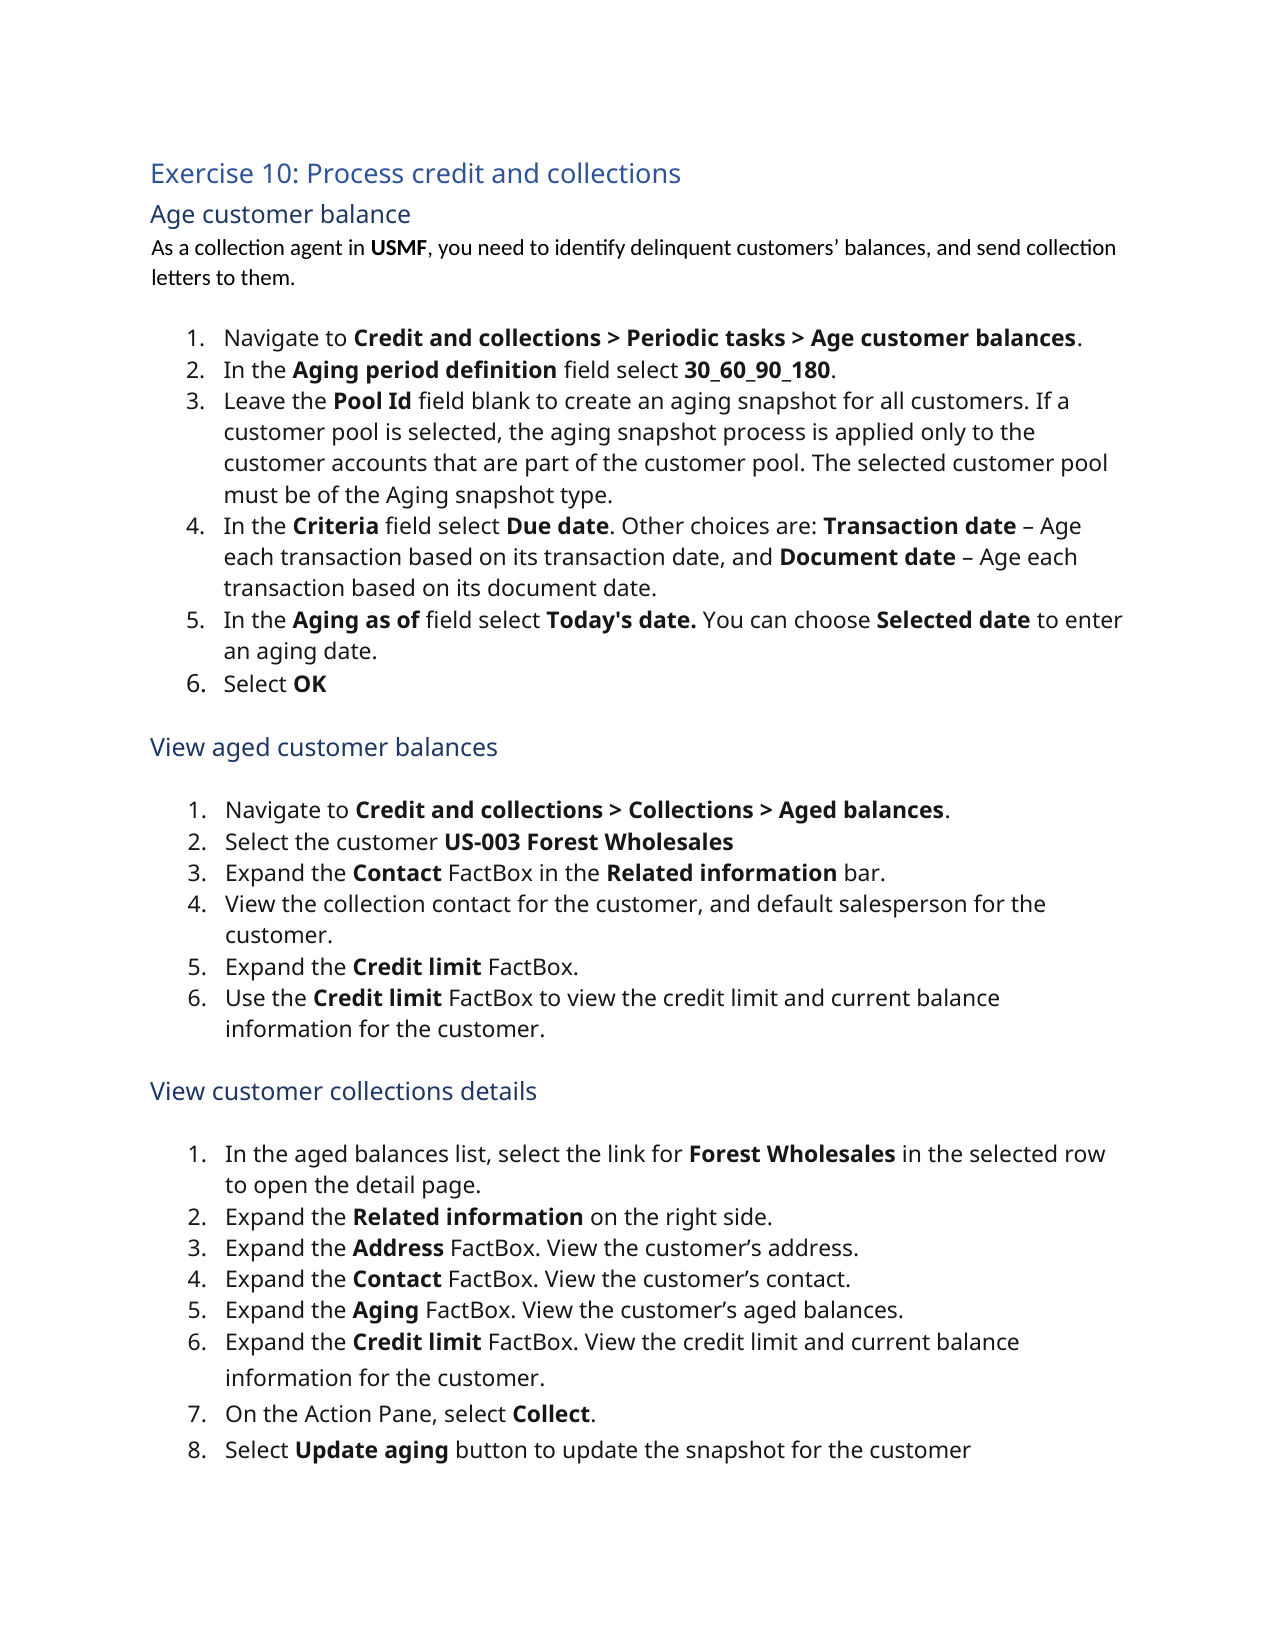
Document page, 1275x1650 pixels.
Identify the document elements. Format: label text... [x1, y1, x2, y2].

list Select Update aging button to update the snapshot for the customer [187, 1433, 1125, 1465]
list In the Criteria field select Due date. Other choices are: Transaction date – Age each transaction based on its transaction date, and Document date – Age each transaction based on its document date. [186, 510, 1125, 603]
subtitle Exercise 10: Process credit and collections [150, 154, 1125, 191]
list On the Action Pane, select Collect. [187, 1398, 1125, 1429]
list View the collection contact for the customer, and default salesperson for the customer. [187, 888, 1125, 950]
list Select the customer US-003 Forest Wholesales [187, 825, 1125, 857]
list Expand the Related information on the right side. [187, 1201, 1125, 1232]
text As a collection agent in USMF, you need to identify delinquent customers’ balances, and send collection letters to them. [151, 233, 1125, 291]
list Select OK [186, 666, 1125, 700]
list Expand the Credit limit FactBox. View the credit limit and current balance information for the customer. [187, 1326, 1125, 1393]
list Leave the Pool Id field blank to create an aging snapshot for all customers. If a customer pool is selected, the aging snapshot process is applied only to the customer accounts that are part of the customer pool. The selected customer pool must be of the Aging snapshot type. [186, 385, 1125, 510]
list In the Aging period definition field select 30_60_90_180. [186, 353, 1125, 385]
subtitle View aged customer balances [150, 729, 1125, 763]
list Expand the Contact FactBox in the Related information bar. [187, 857, 1125, 888]
subtitle Age customer balance [150, 197, 1125, 231]
subtitle View customer collections details [150, 1073, 1125, 1107]
list Expand the Credit limit FactBox. [187, 950, 1125, 982]
list In the Aging as of field select Today's date. You can choose Selected date to enter an aging date. [186, 603, 1125, 666]
list Navigate to Credit and collections > Collections > Aged balances. [187, 794, 1125, 825]
list Expand the Aging FactBox. View the customer’s aged balances. [187, 1294, 1125, 1326]
list In the aged balances list, select the link for Forest Wholesales in the selected row to open the detail page. [187, 1138, 1125, 1201]
list Use the Credit limit FactBox to view the credit limit and current balance information for the customer. [187, 982, 1125, 1044]
list Navigate to Credit and collections > Periodic tasks > Age customer balances. [186, 322, 1125, 353]
list Expand the Address FactBox. View the customer’s address. [187, 1232, 1125, 1263]
list Expand the Contact FactBox. View the customer’s contact. [187, 1263, 1125, 1294]
